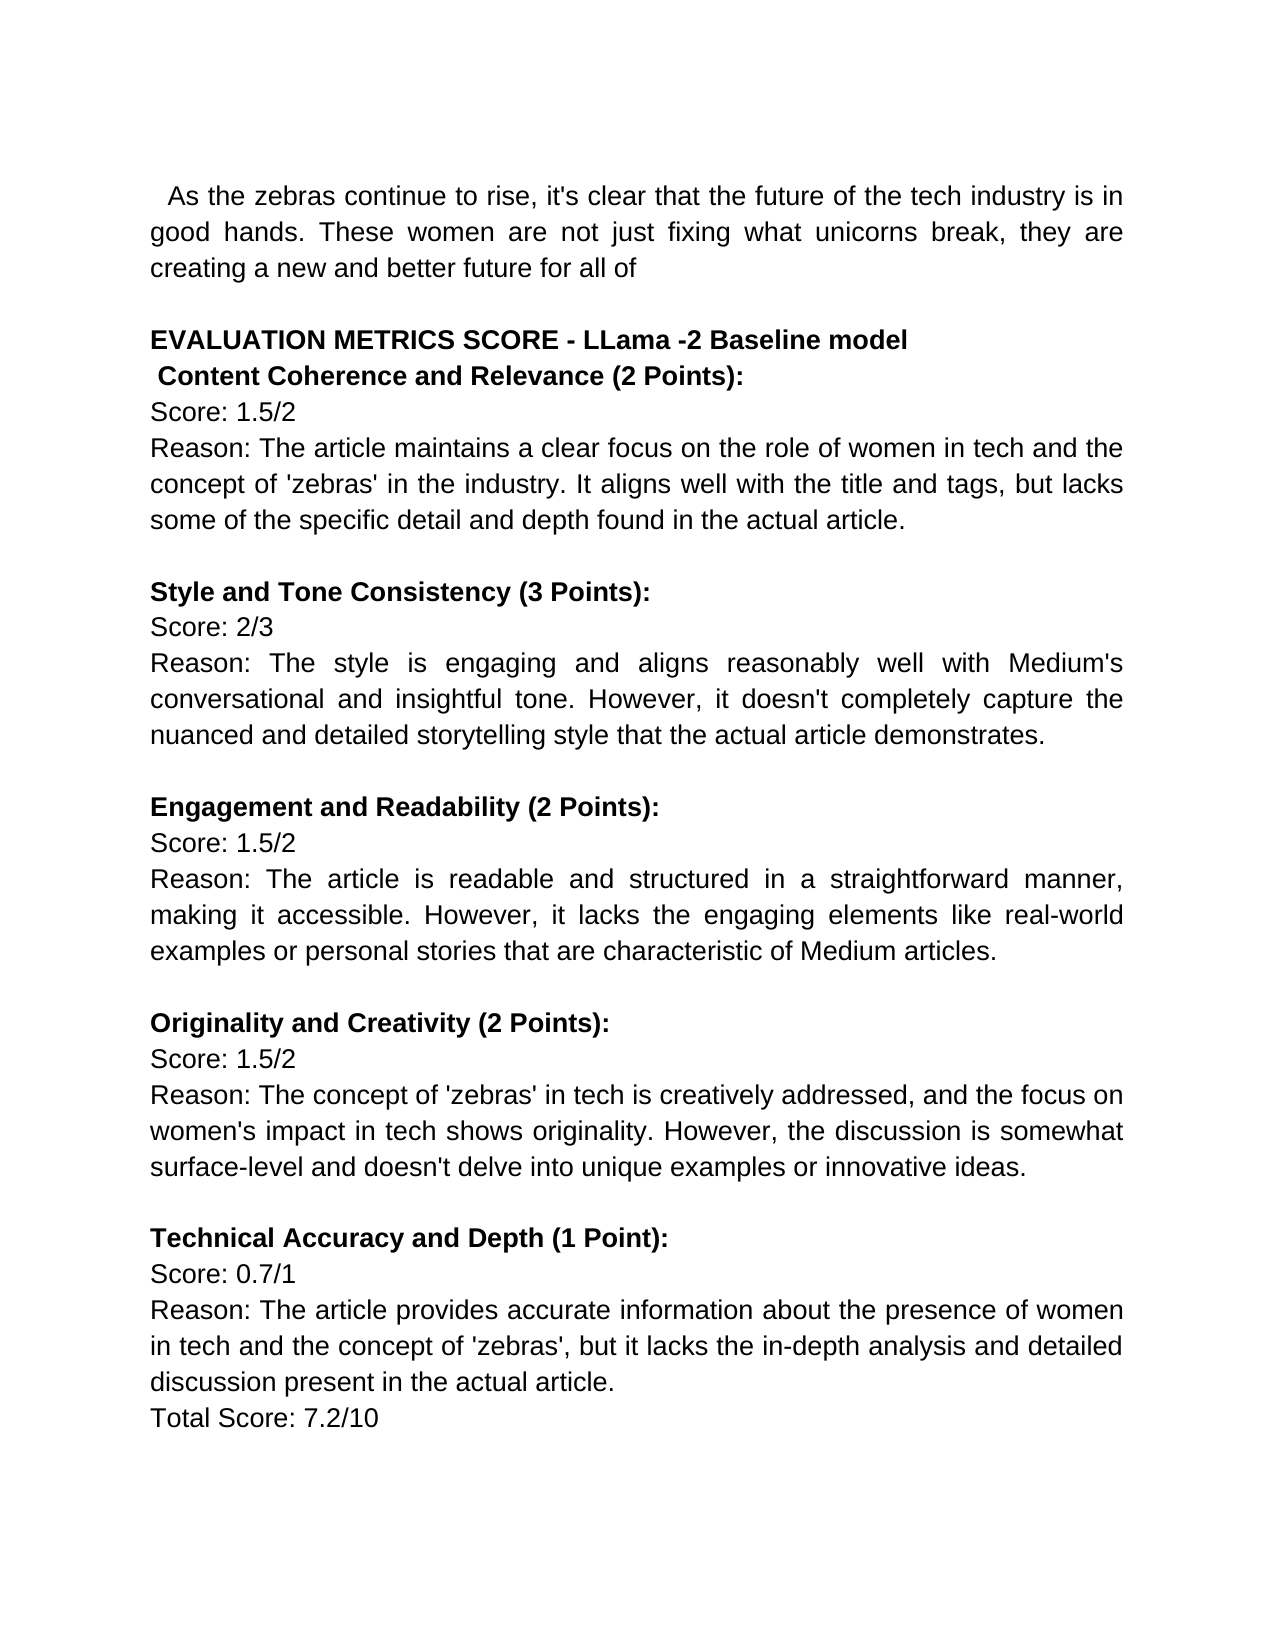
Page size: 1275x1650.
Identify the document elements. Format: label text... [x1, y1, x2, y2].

text Total Score: 7.2/10 [150, 1402, 1125, 1433]
text Engagement and Readability (2 Points): [150, 791, 1125, 822]
text EVALUATION METRICS SCORE - LLama -2 Baseline model [150, 324, 1125, 355]
text Reason: The style is engaging and aligns reasonably well with Medium's conversational and insightful tone. However, it doesn't completely capture the nuanced and detailed storytelling style that the actual article demonstrates. [150, 647, 1125, 751]
text Score: 2/3 [150, 611, 1125, 643]
text Content Coherence and Relevance (2 Points): [150, 360, 1125, 391]
text Reason: The article provides accurate information about the presence of women in tech and the concept of 'zebras', but it lacks the in-depth analysis and detailed discussion present in the actual article. [150, 1294, 1125, 1397]
text Technical Accuracy and Depth (1 Point): [150, 1222, 1125, 1254]
text Style and Tone Consistency (3 Points): [150, 576, 1125, 607]
text Reason: The concept of 'zebras' in tech is creatively addressed, and the focus on women's impact in tech shows originality. However, the discussion is somewhat surface-level and doesn't delve into unique examples or innovative ideas. [150, 1079, 1125, 1182]
text Originality and Creativity (2 Points): [150, 1007, 1125, 1038]
text Score: 1.5/2 [150, 827, 1125, 858]
text As the zebras continue to rise, it's clear that the future of the tech industry is in good hands. These women are not just fixing what unicorns break, they are creating a new and better future for all of [150, 180, 1125, 283]
text Score: 1.5/2 [150, 1043, 1125, 1074]
text Reason: The article maintains a clear focus on the role of women in tech and the concept of 'zebras' in the industry. It aligns well with the title and tags, but lacks some of the specific detail and depth found in the actual article. [150, 432, 1125, 535]
text Score: 1.5/2 [150, 396, 1125, 427]
text Score: 0.7/1 [150, 1258, 1125, 1289]
text Reason: The article is readable and structured in a straightforward manner, making it accessible. However, it lacks the engaging elements like real-world examples or personal stories that are characteristic of Medium articles. [150, 863, 1125, 966]
